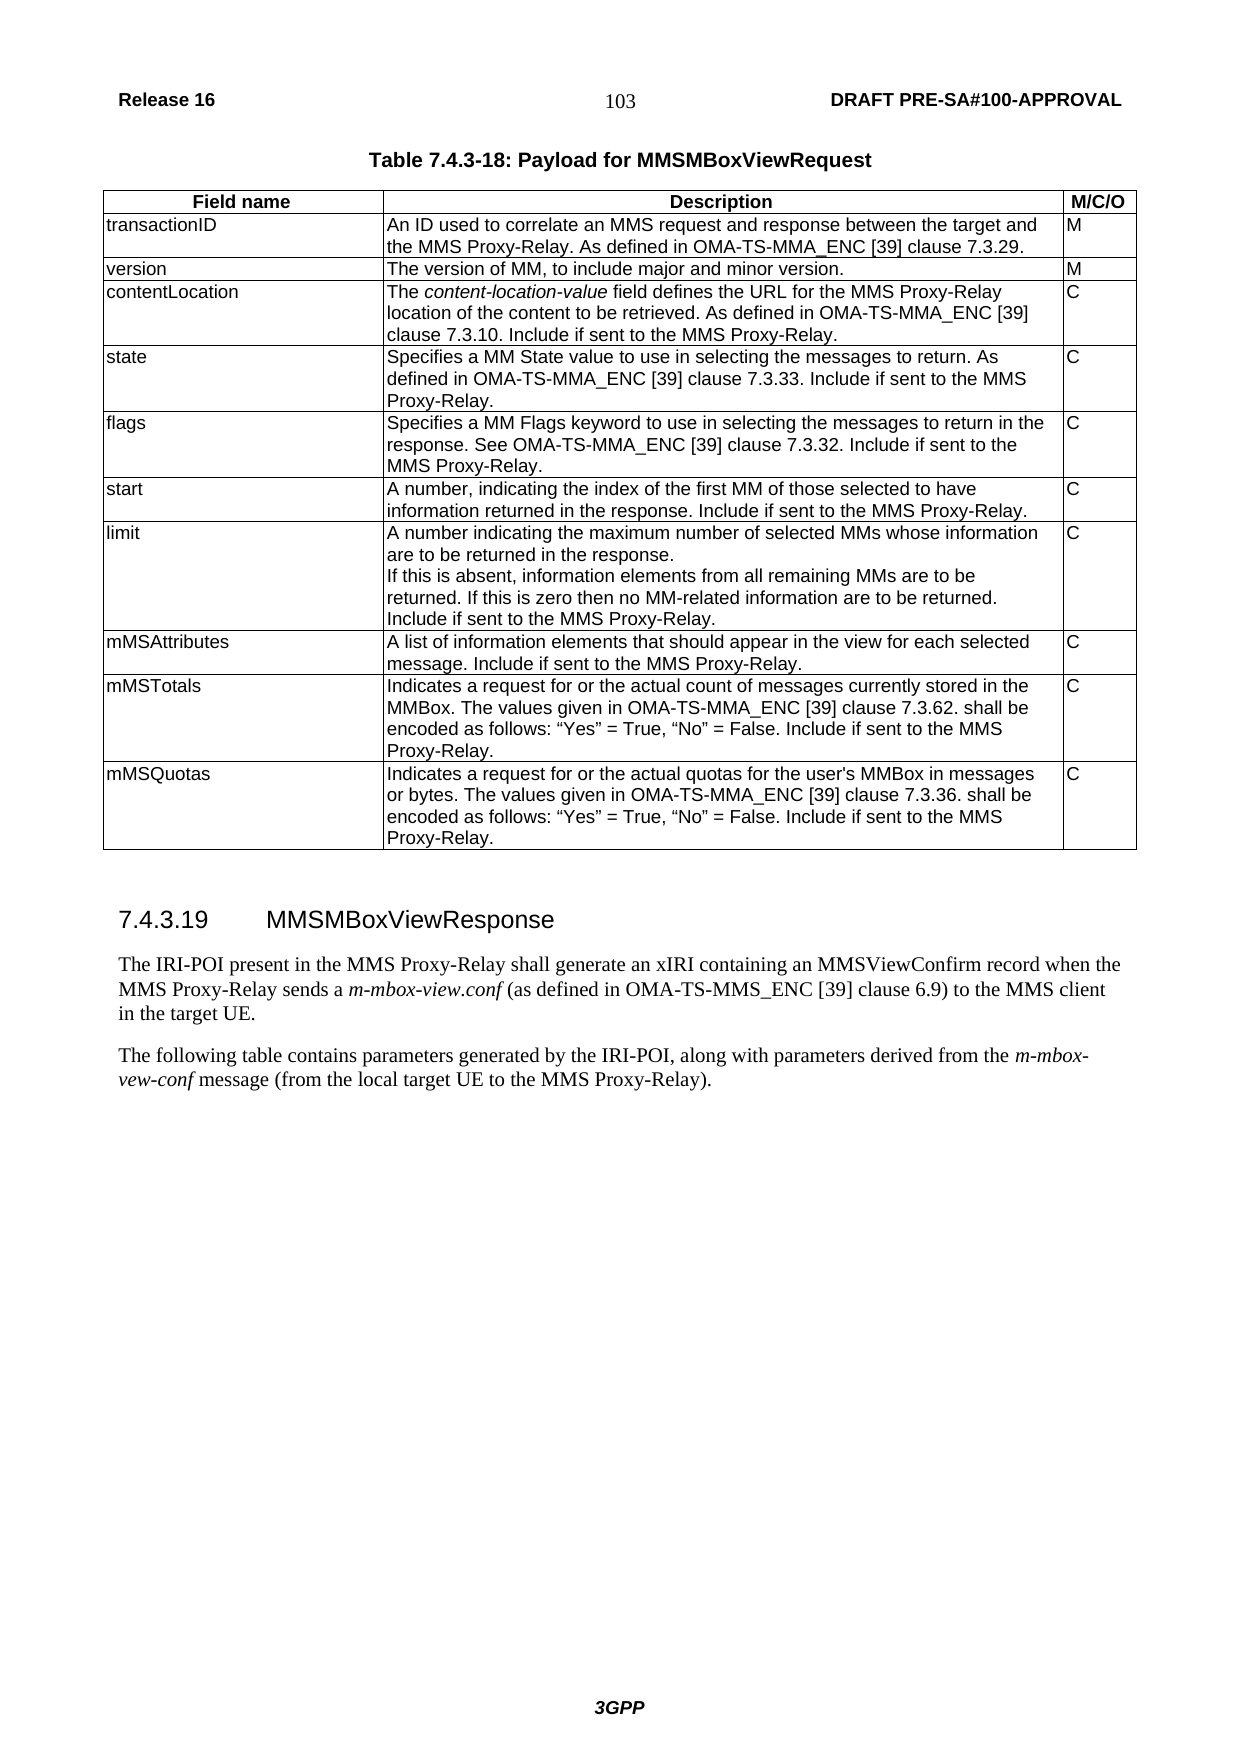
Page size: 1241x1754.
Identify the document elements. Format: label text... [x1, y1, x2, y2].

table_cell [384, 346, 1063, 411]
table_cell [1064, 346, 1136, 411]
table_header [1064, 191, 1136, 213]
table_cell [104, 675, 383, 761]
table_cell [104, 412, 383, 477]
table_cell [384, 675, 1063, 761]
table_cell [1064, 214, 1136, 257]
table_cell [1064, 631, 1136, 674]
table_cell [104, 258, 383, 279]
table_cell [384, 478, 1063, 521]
text Table 7.4.3-18: Payload for MMSMBoxViewRequest [118, 147, 1122, 171]
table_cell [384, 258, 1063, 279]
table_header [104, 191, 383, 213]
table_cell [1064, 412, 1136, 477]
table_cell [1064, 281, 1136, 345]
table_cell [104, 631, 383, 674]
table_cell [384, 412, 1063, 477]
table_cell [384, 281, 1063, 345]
text The IRI-POI present in the MMS Proxy-Relay shall generate an xIRI containing an MMSViewConfirm record when the MMS Proxy-Relay sends a m-mbox-view.conf (as defined in OMA-TS-MMS_ENC [39] clause 6.9) to the MMS client in the target UE. [118, 952, 1122, 1024]
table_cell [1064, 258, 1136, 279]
text The following table contains parameters generated by the IRI-POI, along with parameters derived from the m-mbox-vew-conf message (from the local target UE to the MMS Proxy-Relay). [118, 1043, 1122, 1091]
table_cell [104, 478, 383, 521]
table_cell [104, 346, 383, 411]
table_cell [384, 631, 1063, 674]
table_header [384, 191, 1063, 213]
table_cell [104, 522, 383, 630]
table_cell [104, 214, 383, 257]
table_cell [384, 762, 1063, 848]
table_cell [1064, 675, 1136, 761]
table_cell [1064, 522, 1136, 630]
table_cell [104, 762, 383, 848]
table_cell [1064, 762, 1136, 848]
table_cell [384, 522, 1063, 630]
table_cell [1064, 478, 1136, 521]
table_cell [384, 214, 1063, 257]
subtitle 7.4.3.19 MMSMBoxViewResponse [118, 905, 1122, 934]
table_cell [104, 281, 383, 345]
